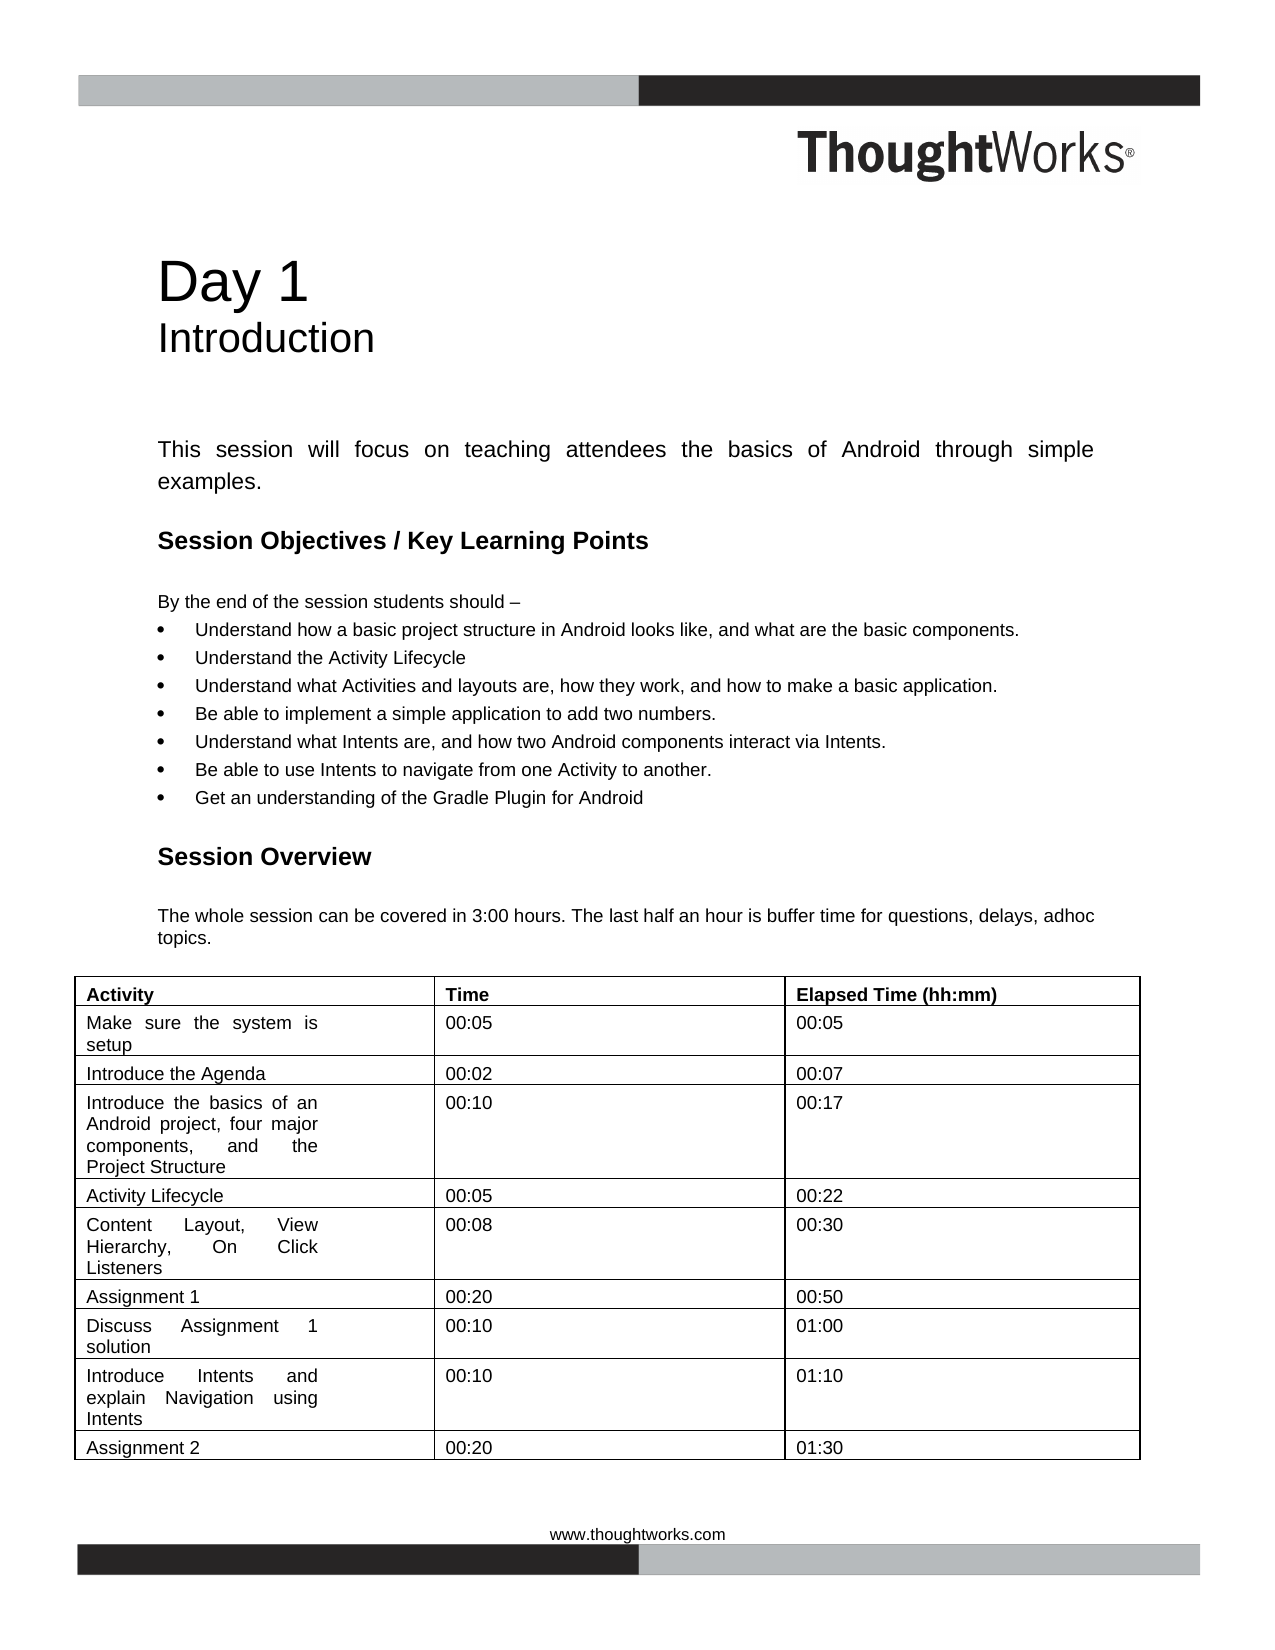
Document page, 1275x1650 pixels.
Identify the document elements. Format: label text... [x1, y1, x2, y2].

table_cell 00:02 [435, 1056, 784, 1084]
table_cell Make sure the system is setup [76, 1006, 434, 1055]
subtitle Be able to use Intents to navigate from one Activity to another. [157, 759, 1095, 780]
table_cell 00:05 [435, 1179, 784, 1207]
subtitle By the end of the session students should – [157, 591, 1095, 613]
subtitle Get an understanding of the Gradle Plugin for Android [157, 787, 1095, 808]
table_cell 00:10 [435, 1359, 784, 1430]
table_cell Assignment 2 [76, 1431, 434, 1459]
subtitle Understand what Activities and layouts are, how they work, and how to make a basic application. [157, 675, 1095, 697]
subtitle Be able to implement a simple application to add two numbers. [157, 703, 1095, 724]
subtitle Session Overview [157, 842, 1095, 871]
subtitle Understand the Activity Lifecycle [157, 647, 1095, 669]
table_cell 00:20 [435, 1280, 784, 1307]
table_cell 01:10 [786, 1359, 1139, 1430]
table_cell 00:22 [786, 1179, 1139, 1207]
table_cell 00:07 [786, 1056, 1139, 1084]
table_cell 00:05 [786, 1006, 1139, 1055]
table_cell Assignment 1 [76, 1280, 434, 1307]
text This session will focus on teaching attendees the basics of Android through simple examples. [157, 436, 1095, 494]
table_cell 01:00 [786, 1309, 1139, 1358]
subtitle Understand how a basic project structure in Android looks like, and what are the basic components. [157, 619, 1095, 641]
table_cell 00:10 [435, 1309, 784, 1358]
table_cell Discuss Assignment 1 solution [76, 1309, 434, 1358]
subtitle The whole session can be covered in 3:00 hours. The last half an hour is buffer time for questions, delays, adhoc topics. [157, 905, 1095, 948]
table_cell 00:20 [435, 1431, 784, 1459]
table_header Activity [76, 977, 434, 1005]
table_cell Activity Lifecycle [76, 1179, 434, 1207]
table_cell Content Layout, View Hierarchy, On Click Listeners [76, 1208, 434, 1278]
table_cell 00:50 [786, 1280, 1139, 1307]
table_cell Introduce the basics of an Android project, four major components, and the Project Structure [76, 1085, 434, 1178]
table_cell Introduce Intents and explain Navigation using Intents [76, 1359, 434, 1430]
table_cell 00:10 [435, 1085, 784, 1178]
table_cell 00:05 [435, 1006, 784, 1055]
table_header Time [435, 977, 784, 1005]
table_cell 01:30 [786, 1431, 1139, 1459]
table_header Elapsed Time (hh:mm) [786, 977, 1139, 1005]
table_cell 00:08 [435, 1208, 784, 1278]
picture [797, 126, 1142, 185]
subtitle Session Objectives / Key Learning Points [157, 526, 1095, 555]
subtitle Understand what Intents are, and how two Android components interact via Intents. [157, 731, 1095, 752]
table_cell 00:17 [786, 1085, 1139, 1178]
table_cell Introduce the Agenda [76, 1056, 434, 1084]
subtitle Day 1 Introduction [157, 246, 1095, 361]
table_cell 00:30 [786, 1208, 1139, 1278]
